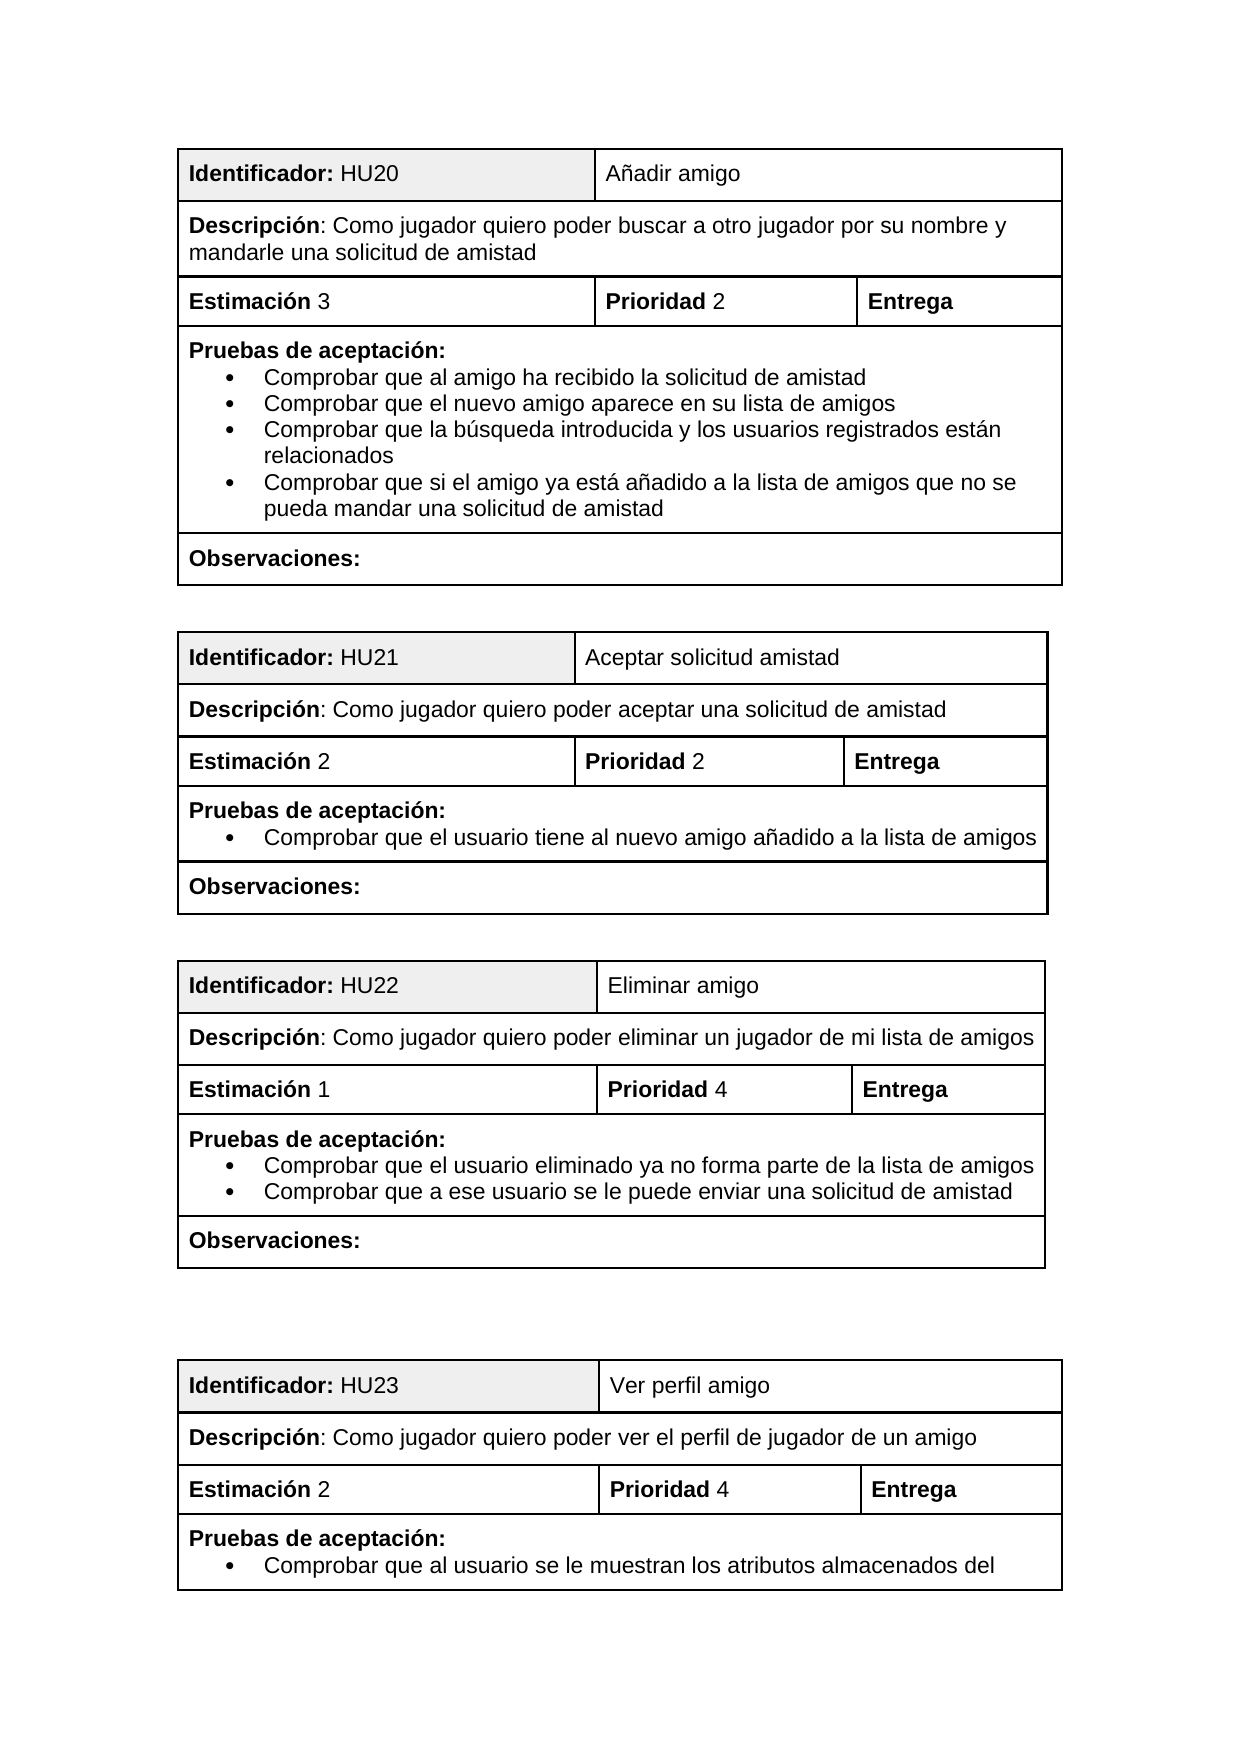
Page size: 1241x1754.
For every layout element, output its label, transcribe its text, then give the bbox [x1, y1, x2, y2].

table_cell Entrega [858, 278, 1061, 324]
table_header Identificador: HU21 [179, 633, 574, 683]
table_cell Descripción: Como jugador quiero poder buscar a otro jugador por su nombre y mandarle una solicitud de amistad [179, 202, 1061, 275]
table_header Ver perfil amigo [600, 1361, 1061, 1411]
table_cell Estimación 1 [179, 1066, 596, 1113]
table_header Añadir amigo [596, 150, 1061, 200]
table_cell Observaciones: [179, 534, 1061, 584]
table_cell Estimación 3 [179, 278, 594, 324]
table_cell Prioridad 4 [598, 1066, 851, 1113]
table_cell Descripción: Como jugador quiero poder aceptar una solicitud de amistad [179, 685, 1046, 735]
table_cell Pruebas de aceptación: Comprobar que el usuario tiene al nuevo amigo añadido a la lista de amigos [179, 787, 1046, 860]
table_header Eliminar amigo [598, 962, 1044, 1012]
table_cell Estimación 2 [179, 1466, 598, 1513]
table_cell Observaciones: [179, 863, 1046, 912]
table_cell Prioridad 4 [600, 1466, 860, 1513]
table_cell Descripción: Como jugador quiero poder eliminar un jugador de mi lista de amigos [179, 1014, 1044, 1064]
table_header Identificador: HU22 [179, 962, 596, 1012]
table_cell Pruebas de aceptación: Comprobar que el usuario eliminado ya no forma parte de la lista de amigos Comprobar que a ese usuario se le puede enviar una solicitud de amistad [179, 1115, 1044, 1215]
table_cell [179, 1515, 1061, 1588]
table_header Identificador: HU23 [179, 1361, 598, 1411]
table_header Aceptar solicitud amistad [576, 633, 1046, 683]
table_cell Estimación 2 [179, 738, 574, 785]
table_cell Entrega [845, 738, 1046, 785]
table_header Identificador: HU20 [179, 150, 594, 200]
table_cell Entrega [853, 1066, 1044, 1113]
table_cell Descripción: Como jugador quiero poder ver el perfil de jugador de un amigo [179, 1414, 1061, 1463]
table_cell Pruebas de aceptación: Comprobar que al amigo ha recibido la solicitud de amistad Comprobar que el nuevo amigo aparece en su lista de amigos Comprobar que la búsqueda introducida y los usuarios registrados están relacionados Comprobar que si el amigo ya está añadido a la lista de amigos que no se pueda mandar una solicitud de amistad [179, 327, 1061, 532]
table_cell Entrega [862, 1466, 1061, 1513]
table_cell Prioridad 2 [596, 278, 856, 324]
table_cell Observaciones: [179, 1217, 1044, 1267]
table_cell Prioridad 2 [576, 738, 843, 785]
